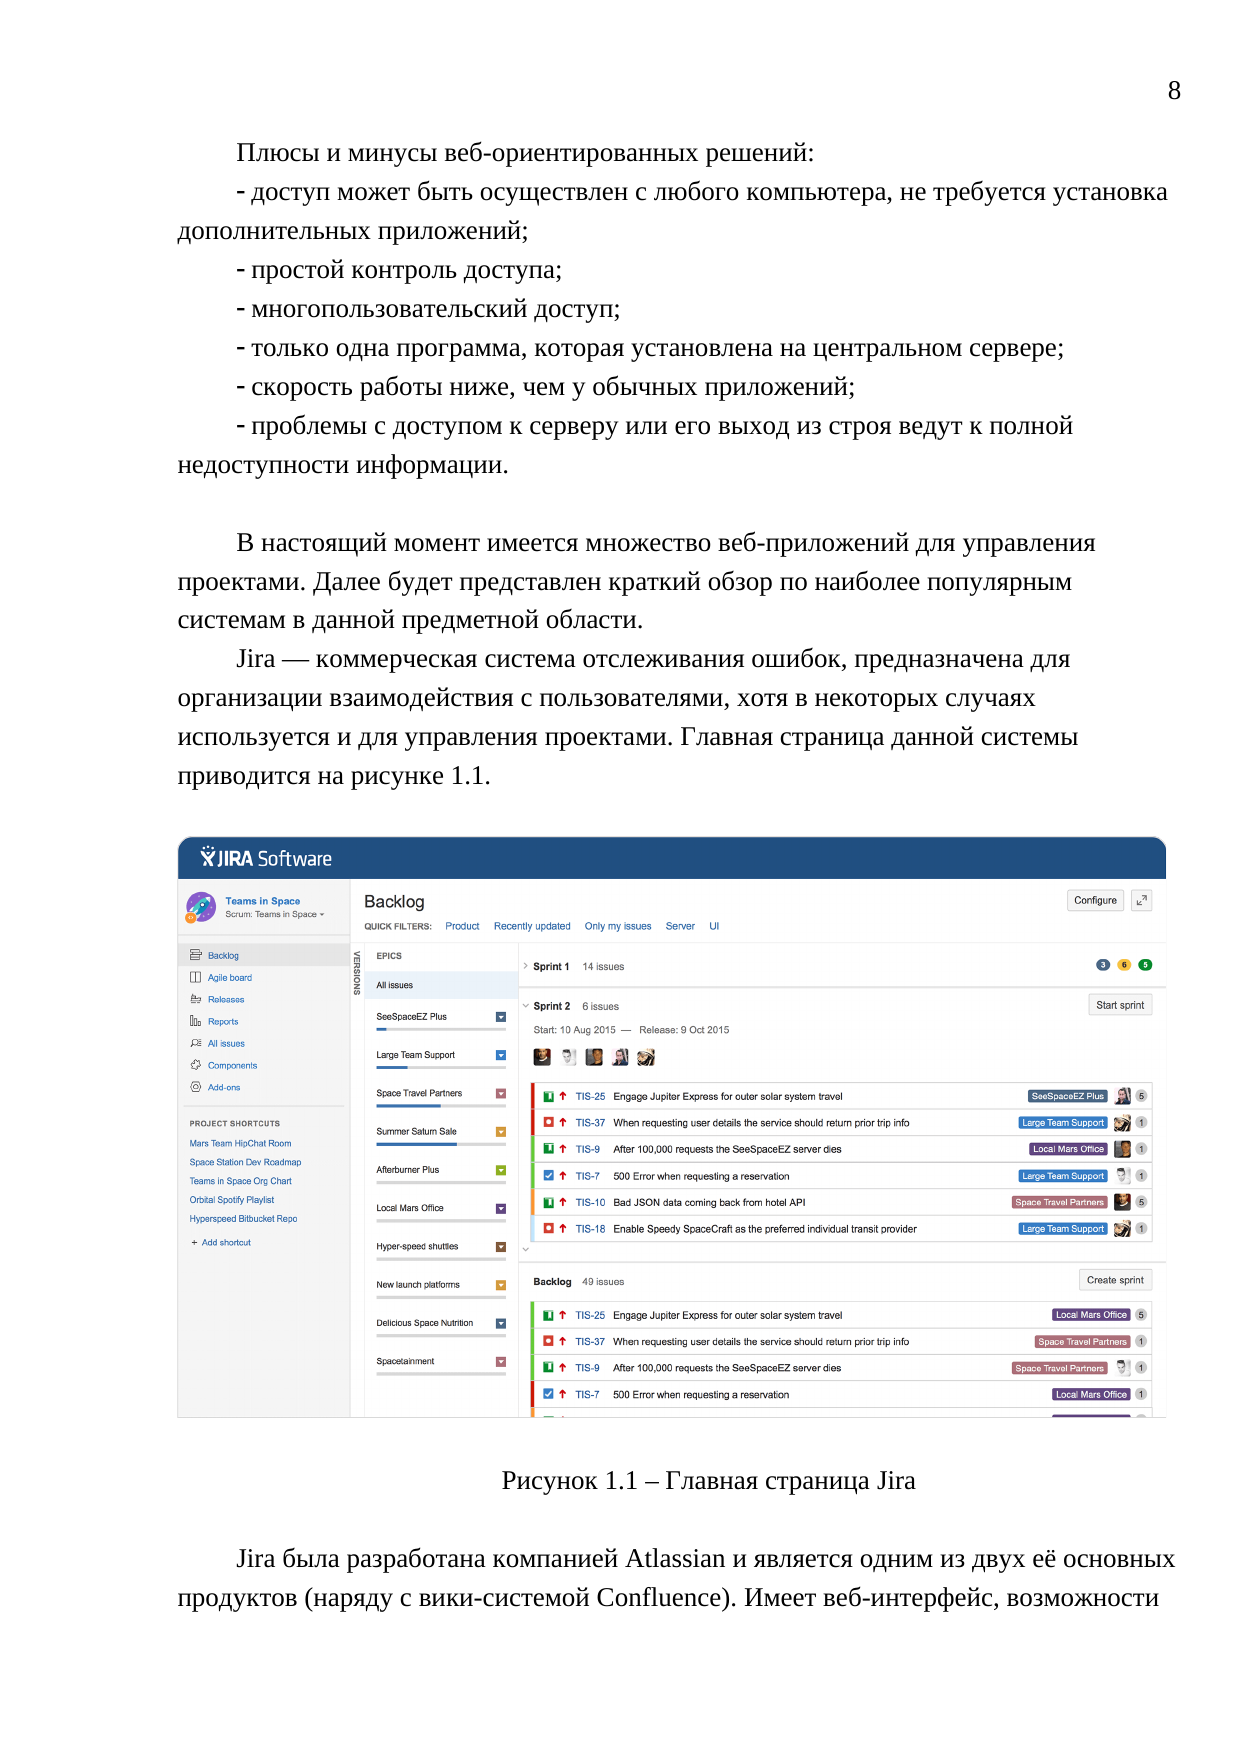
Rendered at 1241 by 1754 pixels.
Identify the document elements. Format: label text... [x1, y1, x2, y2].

text Плюсы и минусы веб-ориентированных решений: [177, 136, 1181, 167]
list скорость работы ниже, чем у обычных приложений; [177, 370, 1181, 401]
text В настоящий момент имеется множество веб-приложений для управления проектами. Далее будет представлен краткий обзор по наиболее популярным системам в данной предметной области. [177, 526, 1181, 634]
list простой контроль доступа; [177, 253, 1181, 284]
list только одна программа, которая установлена на центральном сервере; [177, 331, 1181, 362]
list доступ может быть осуществлен с любого компьютера, не требуется установка дополнительных приложений; [177, 175, 1181, 245]
list проблемы с доступом к серверу или его выход из строя ведут к полной недоступности информации. [177, 409, 1181, 479]
text Рисунок 1.1 – Главная страница Jira [177, 1464, 1181, 1496]
list многопользовательский доступ; [177, 292, 1181, 323]
picture [177, 836, 1167, 1418]
text Jira — коммерческая система отслеживания ошибок, предназначена для организации взаимодействия с пользователями, хотя в некоторых случаях используется и для управления проектами. Главная страница данной системы приводится на рисунке 1.1. [177, 642, 1181, 790]
